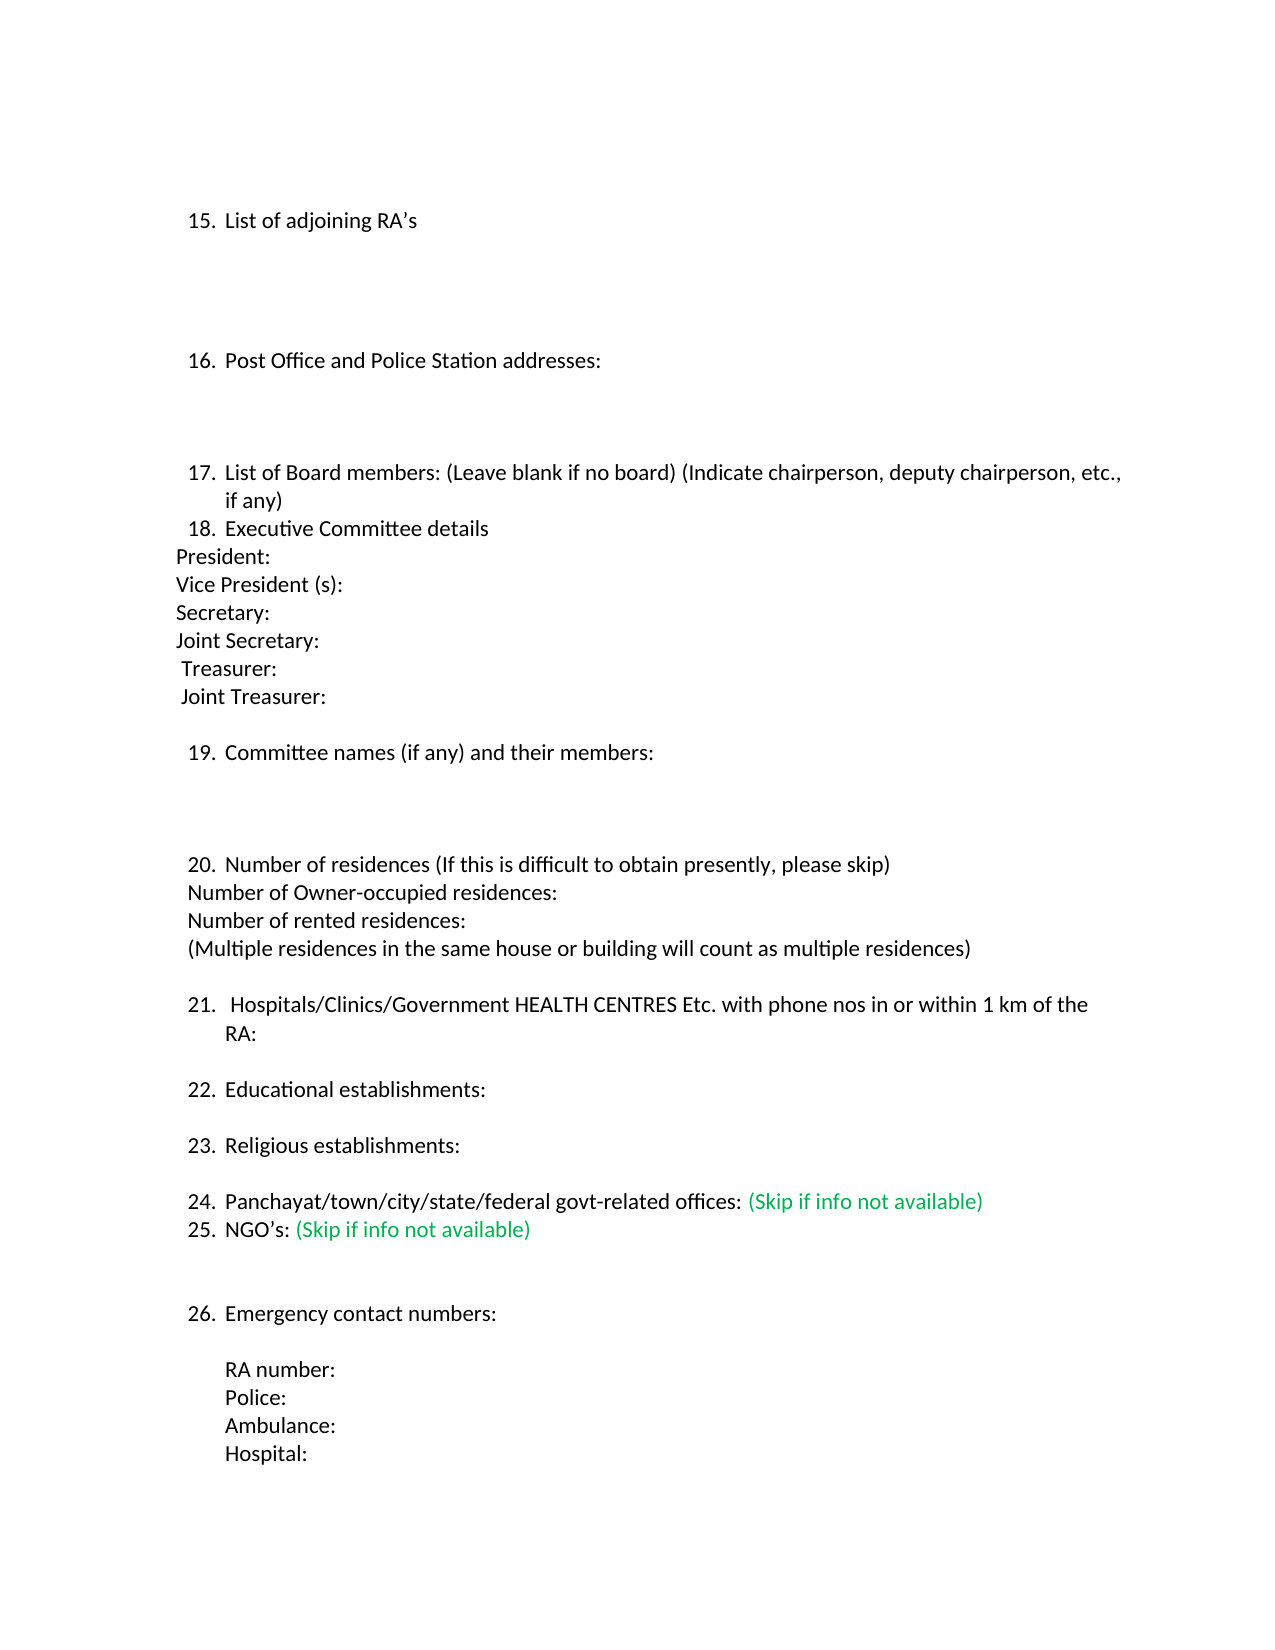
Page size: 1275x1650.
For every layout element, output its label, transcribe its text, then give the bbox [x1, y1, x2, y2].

list List of adjoining RA’s [187, 206, 1125, 234]
list Panchayat/town/city/state/federal govt-related offices: (Skip if info not available) [187, 1187, 1125, 1215]
text Vice President (s): [150, 570, 1125, 598]
list Religious establishments: [187, 1131, 1125, 1159]
list Hospital: [225, 1439, 1125, 1467]
list Emergency contact numbers: [187, 1299, 1125, 1327]
text Joint Secretary: [150, 626, 1125, 654]
text President: [150, 542, 1125, 570]
list Educational establishments: [187, 1075, 1125, 1103]
list Ambulance: [225, 1411, 1125, 1439]
text Number of Owner-occupied residences: [187, 878, 1125, 907]
list Executive Committee details [187, 514, 1125, 542]
list NGO’s: (Skip if info not available) [187, 1215, 1125, 1243]
list Post Office and Police Station addresses: [187, 346, 1125, 374]
text Treasurer: [150, 654, 1125, 682]
text (Multiple residences in the same house or building will count as multiple residences) [187, 934, 1125, 963]
list List of Board members: (Leave blank if no board) (Indicate chairperson, deputy chairperson, etc., if any) [187, 458, 1125, 514]
list Hospitals/Clinics/Government HEALTH CENTRES Etc. with phone nos in or within 1 km of the RA: [187, 991, 1125, 1047]
list Police: [225, 1383, 1125, 1411]
list Committee names (if any) and their members: [187, 738, 1125, 766]
list RA number: [225, 1355, 1125, 1383]
text Secretary: [150, 598, 1125, 626]
text Number of rented residences: [187, 907, 1125, 934]
list Number of residences (If this is difficult to obtain presently, please skip) [187, 851, 1125, 878]
text Joint Treasurer: [150, 682, 1125, 710]
